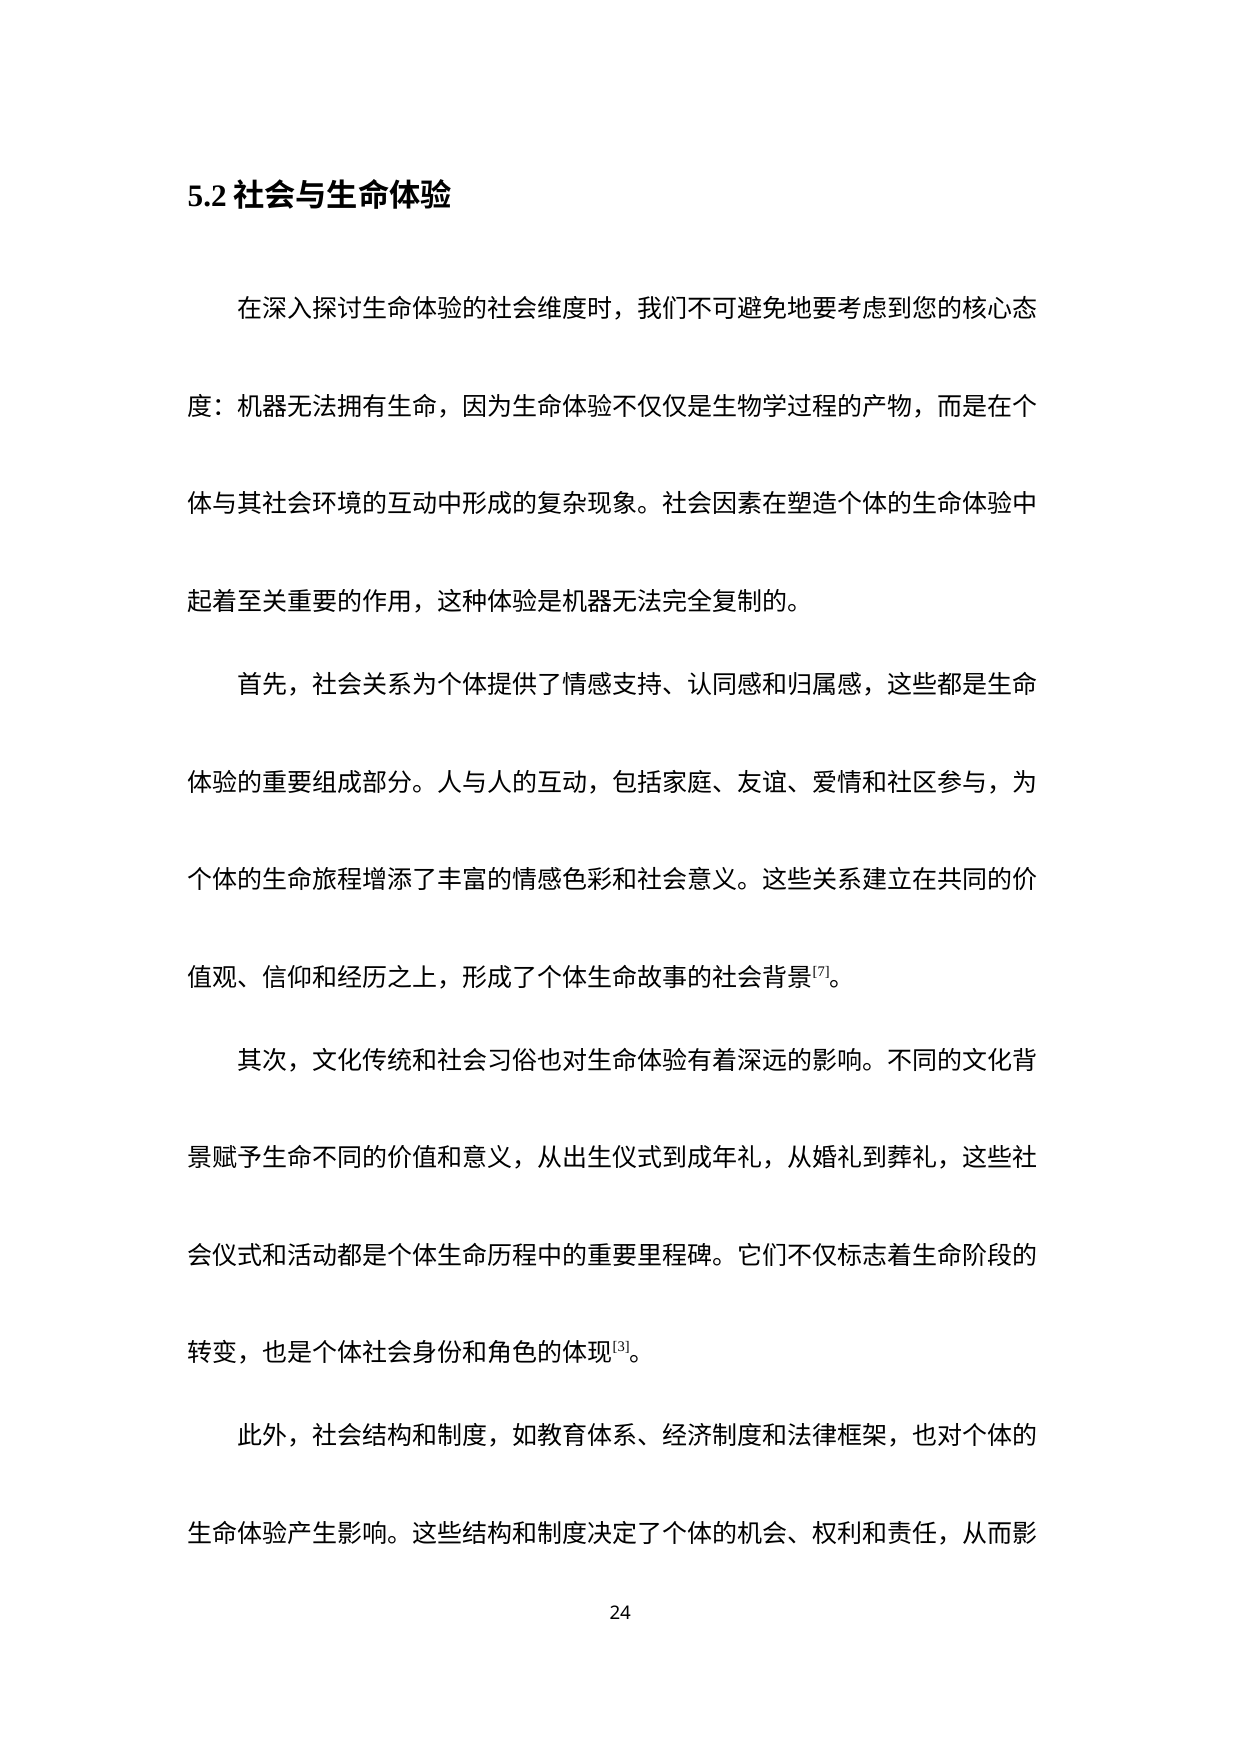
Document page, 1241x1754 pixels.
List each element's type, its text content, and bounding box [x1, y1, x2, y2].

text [187, 1401, 1053, 1564]
subtitle 5.2社会与生命体验 [187, 160, 1053, 225]
text 在深入探讨生命体验的社会维度时，我们不可避免地要考虑到您的核心态度：机器无法拥有生命，因为生命体验不仅仅是生物学过程的产物，而是在个体与其社会环境的互动中形成的复杂现象。社会因素在塑造个体的生命体验中起着至关重要的作用，这种体验是机器无法完全复制的。 [187, 274, 1053, 632]
text 其次，文化传统和社会习俗也对生命体验有着深远的影响。不同的文化背景赋予生命不同的价值和意义，从出生仪式到成年礼，从婚礼到葬礼，这些社会仪式和活动都是个体生命历程中的重要里程碑。它们不仅标志着生命阶段的转变，也是个体社会身份和角色的体现[3]。 [187, 1026, 1053, 1383]
text 首先，社会关系为个体提供了情感支持、认同感和归属感，这些都是生命体验的重要组成部分。人与人的互动，包括家庭、友谊、爱情和社区参与，为个体的生命旅程增添了丰富的情感色彩和社会意义。这些关系建立在共同的价值观、信仰和经历之上，形成了个体生命故事的社会背景[7]。 [187, 650, 1053, 1008]
